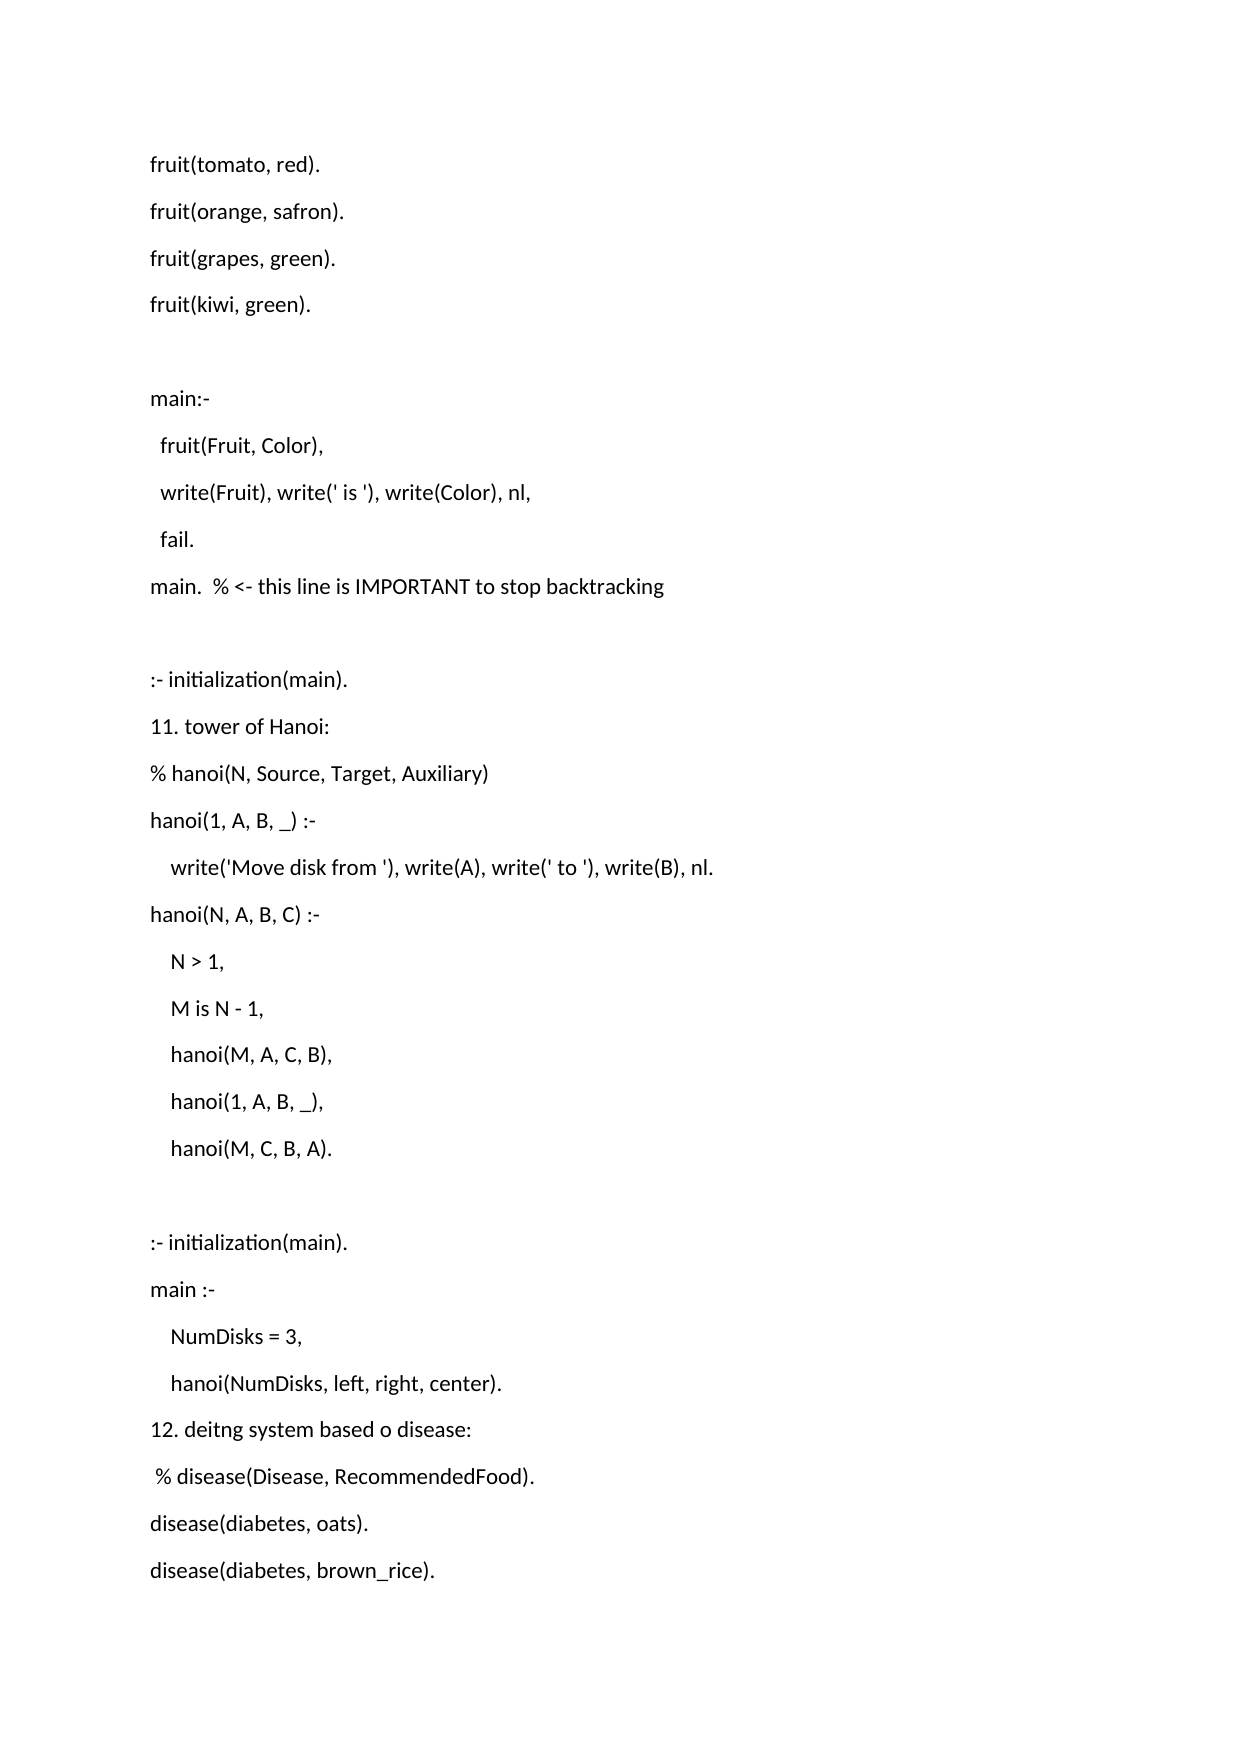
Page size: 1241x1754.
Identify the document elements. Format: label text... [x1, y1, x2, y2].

text hanoi(NumDisks, left, right, center). [150, 1369, 1090, 1397]
text main. % <- this line is IMPORTANT to stop backtracking [150, 572, 1090, 600]
text write(Fruit), write(' is '), write(Color), nl, [150, 478, 1090, 506]
text % hanoi(N, Source, Target, Auxiliary) [150, 759, 1090, 787]
text fruit(kiwi, green). [150, 291, 1090, 319]
text main:- [150, 384, 1090, 412]
text hanoi(M, C, B, A). [150, 1134, 1090, 1162]
text disease(diabetes, brown_rice). [150, 1556, 1090, 1584]
text hanoi(N, A, B, C) :- [150, 900, 1090, 928]
text hanoi(M, A, C, B), [150, 1041, 1090, 1069]
text hanoi(1, A, B, _), [150, 1087, 1090, 1116]
text fail. [150, 525, 1090, 553]
text 12. deitng system based o disease: [150, 1416, 1090, 1444]
text :- initialization(main). [150, 666, 1090, 694]
text disease(diabetes, oats). [150, 1509, 1090, 1537]
text write('Move disk from '), write(A), write(' to '), write(B), nl. [150, 853, 1090, 881]
text % disease(Disease, RecommendedFood). [150, 1462, 1090, 1491]
text fruit(Fruit, Color), [150, 431, 1090, 459]
text main :- [150, 1275, 1090, 1303]
text fruit(tomato, red). [150, 150, 1090, 178]
text :- initialization(main). [150, 1228, 1090, 1256]
text fruit(grapes, green). [150, 244, 1090, 272]
text N > 1, [150, 947, 1090, 975]
text hanoi(1, A, B, _) :- [150, 806, 1090, 834]
text 11. tower of Hanoi: [150, 712, 1090, 741]
text fruit(orange, safron). [150, 197, 1090, 225]
text NumDisks = 3, [150, 1322, 1090, 1350]
text M is N - 1, [150, 994, 1090, 1022]
